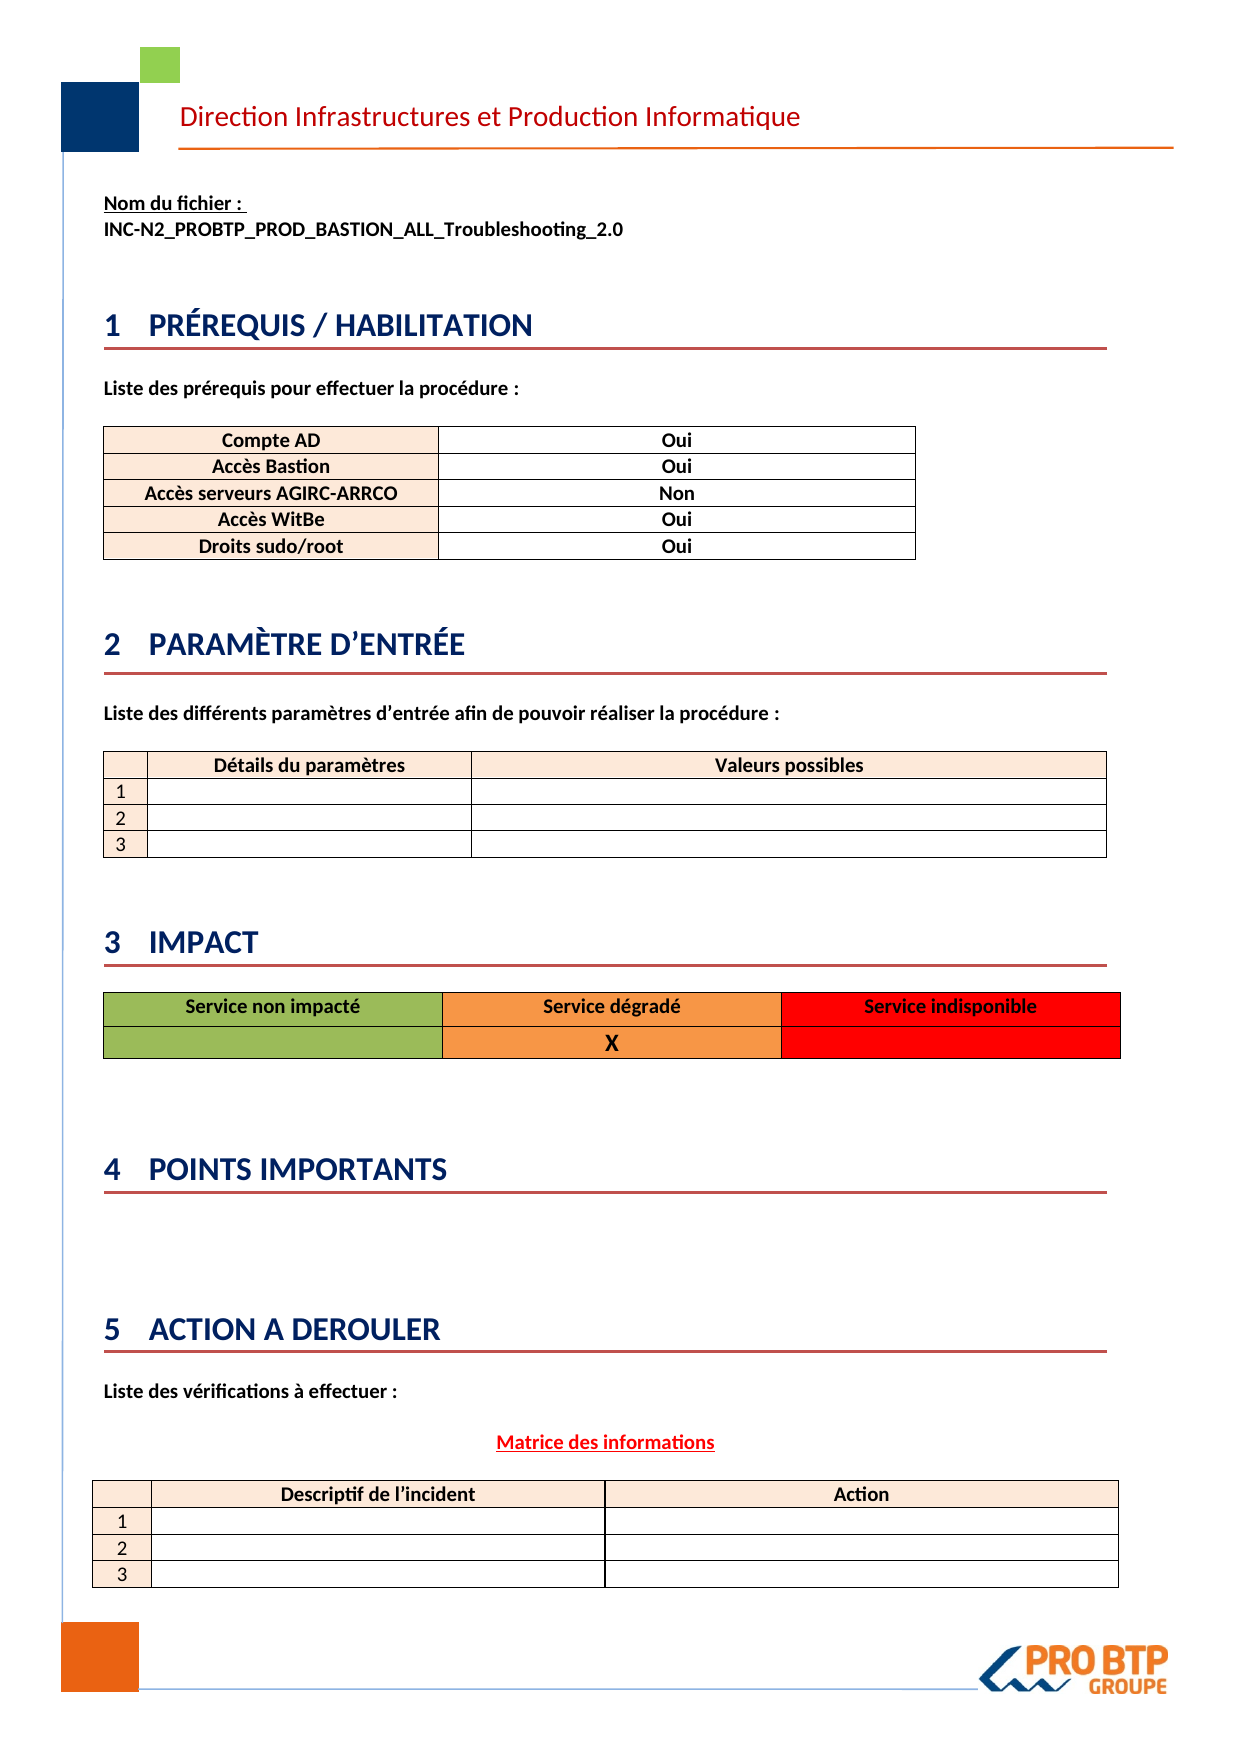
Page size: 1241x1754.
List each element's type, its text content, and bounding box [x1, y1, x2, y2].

table_cell [606, 1535, 1118, 1560]
table_header Valeurs possibles [472, 752, 1106, 777]
table_cell 3 [93, 1561, 151, 1587]
table_header Action [606, 1481, 1118, 1507]
table_cell Non [439, 480, 915, 506]
table_header Oui [439, 427, 915, 453]
table_header Service indisponible [782, 993, 1120, 1026]
table_cell [472, 831, 1106, 857]
text Nom du fichier : [103, 190, 1107, 216]
table_cell 1 [93, 1508, 151, 1534]
subtitle Prérequis / Habilitation [103, 304, 1107, 350]
table_header Service dégradé [443, 993, 781, 1026]
table_cell Oui [439, 507, 915, 532]
table_cell [472, 805, 1106, 830]
subtitle Impact [103, 921, 1107, 967]
table_cell [606, 1508, 1118, 1534]
table_cell [148, 831, 471, 857]
table_cell 3 [104, 831, 147, 857]
table_cell 1 [104, 779, 147, 804]
table_cell [782, 1027, 1120, 1058]
table_header Descriptif de l’incident [152, 1481, 604, 1507]
subtitle POINTS importants [103, 1148, 1107, 1194]
table_cell [152, 1508, 604, 1534]
table_header Service non impacté [104, 993, 442, 1026]
table_cell [148, 805, 471, 830]
text INC-N2_PROBTP_PROD_BASTION_ALL_Troubleshooting_2.0 [103, 216, 1107, 241]
text Liste des prérequis pour effectuer la procédure : [103, 375, 1107, 401]
table_header [93, 1481, 151, 1507]
subtitle ACTION A DEROULER [103, 1308, 1107, 1353]
table_cell Oui [439, 454, 915, 479]
text Matrice des informations [103, 1429, 1107, 1455]
table_cell [472, 779, 1106, 804]
text Liste des vérifications à effectuer : [103, 1378, 1107, 1404]
table_cell Oui [439, 533, 915, 558]
table_cell 2 [93, 1535, 151, 1560]
table_cell Accès WitBe [104, 507, 438, 532]
text Liste des différents paramètres d’entrée afin de pouvoir réaliser la procédure : [103, 700, 1107, 726]
table_cell [152, 1535, 604, 1560]
table_cell 2 [104, 805, 147, 830]
table_cell Accès Bastion [104, 454, 438, 479]
table_cell [148, 779, 471, 804]
table_cell [104, 1027, 442, 1058]
table_cell Accès serveurs AGIRC-ARRCO [104, 480, 438, 506]
picture [978, 1645, 1168, 1694]
subtitle Paramètre d’entrée [103, 623, 1107, 675]
table_header Compte AD [104, 427, 438, 453]
table_header [104, 752, 147, 777]
table_cell X [443, 1027, 781, 1058]
table_cell [606, 1561, 1118, 1587]
table_cell [152, 1561, 604, 1587]
table_header Détails du paramètres [148, 752, 471, 777]
table_cell Droits sudo/root [104, 533, 438, 558]
